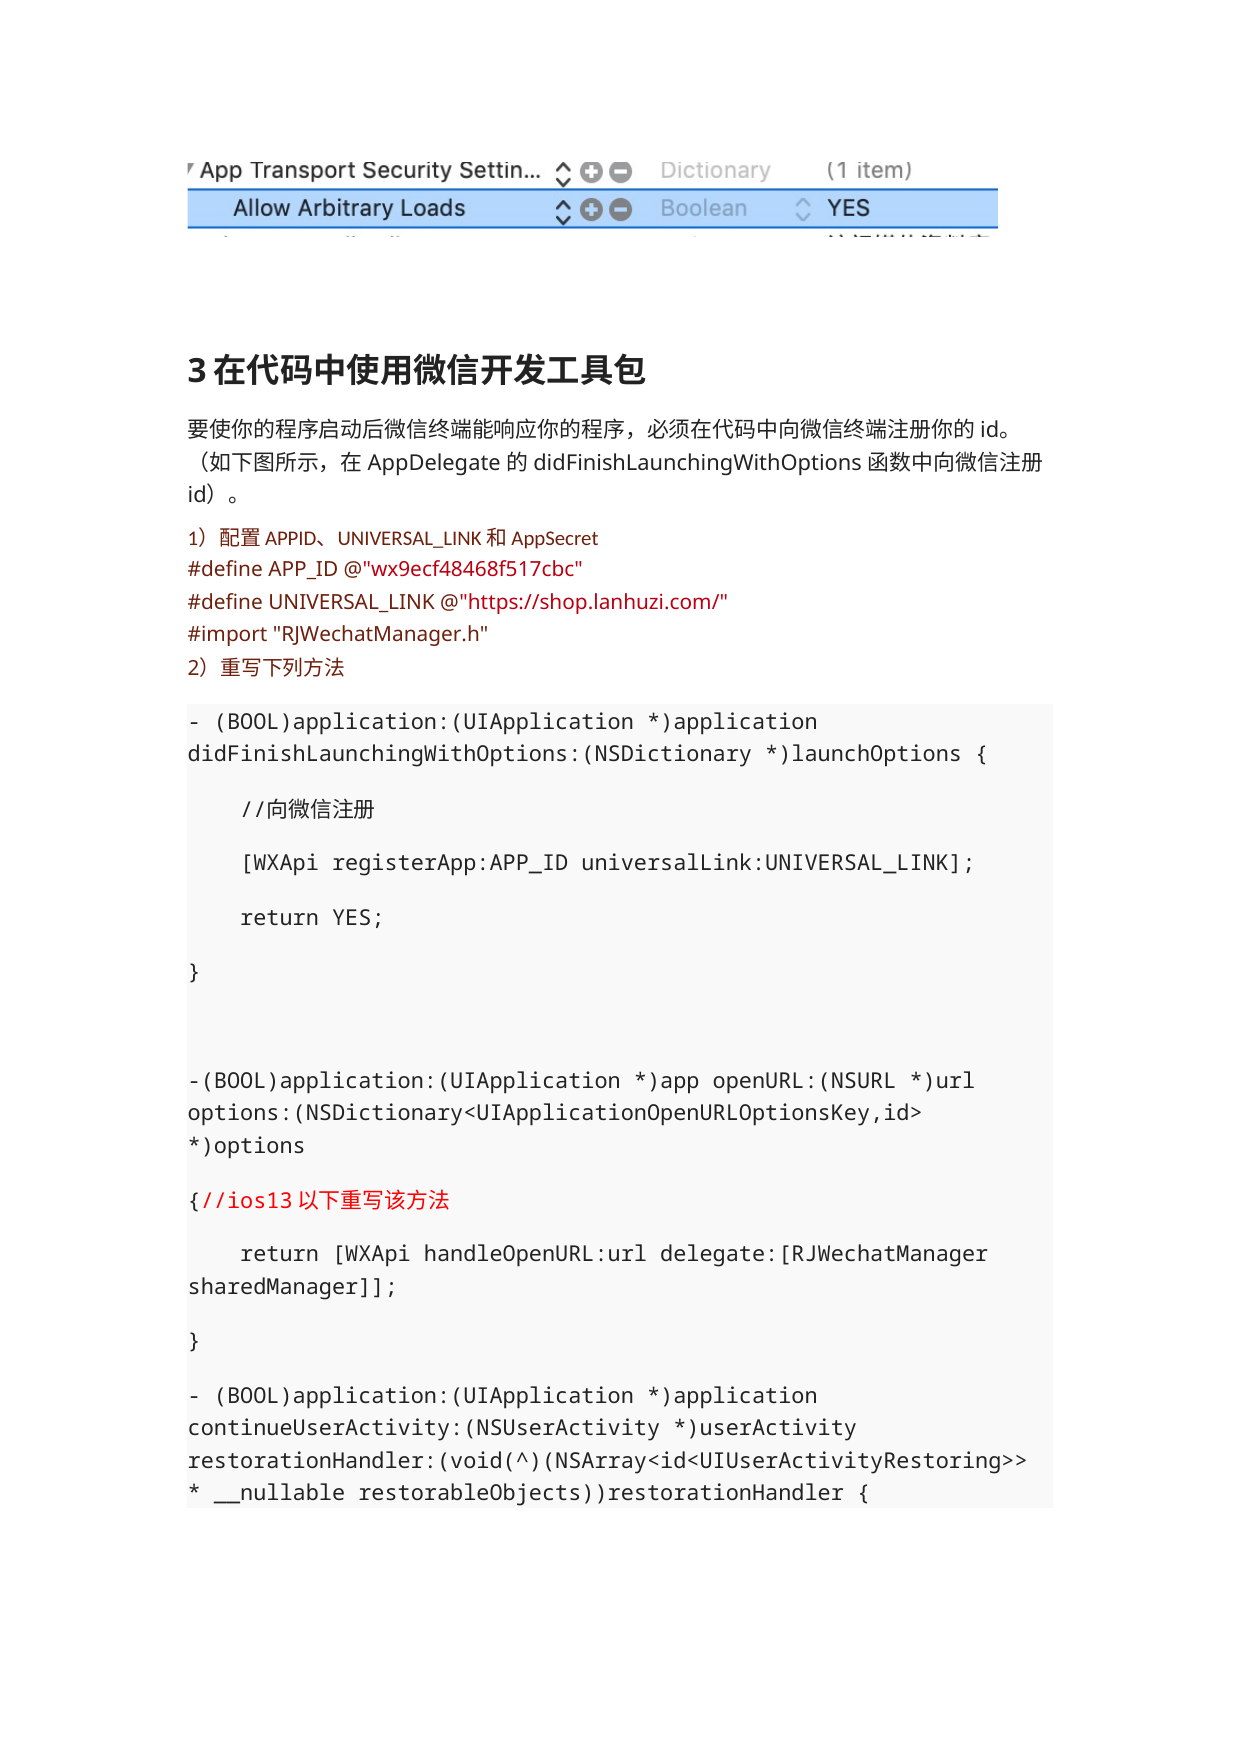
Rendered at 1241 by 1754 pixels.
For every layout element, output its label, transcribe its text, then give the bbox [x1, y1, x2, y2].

text #import "RJWechatManager.h" [187, 618, 1053, 650]
text return [WXApi handleOpenURL:url delegate:[RJWechatManager sharedManager]]; [187, 1237, 1053, 1302]
text -(BOOL)application:(UIApplication *)app openURL:(NSURL *)url options:(NSDictionary<UIApplicationOpenURLOptionsKey,id> *)options [187, 1063, 1053, 1161]
text } [187, 1324, 1053, 1356]
text #define UNIVERSAL_LINK @"https://shop.lanhuzi.com/" [187, 585, 1053, 618]
text //向微信注册 [187, 791, 1053, 824]
text return YES; [187, 900, 1053, 933]
text 要使你的程序启动后微信终端能响应你的程序，必须在代码中向微信终端注册你的 id。（如下图所示，在 AppDelegate 的 didFinishLaunchingWithOptions 函数中向微信注册 id）。 [187, 412, 1053, 509]
picture [187, 162, 998, 237]
text 1）配置APPID、UNIVERSAL_LINK和 AppSecret [187, 520, 1053, 553]
text {//ios13以下重写该方法 [297, 1183, 1053, 1215]
text - (BOOL)application:(UIApplication *)application didFinishLaunchingWithOptions:(NSDictionary *)launchOptions { [187, 704, 1053, 769]
text [WXApi registerApp:APP_ID universalLink:UNIVERSAL_LINK]; [187, 846, 1053, 878]
text 2）重写下列方法 [187, 650, 1053, 683]
text } [187, 954, 1053, 987]
text - (BOOL)application:(UIApplication *)application continueUserActivity:(NSUserActivity *)userActivity restorationHandler:(void(^)(NSArray<id<UIUserActivityRestoring>> * __nullable restorableObjects))restorationHandler { [187, 1378, 1053, 1508]
subtitle 3在代码中使用微信开发工具包 [187, 336, 1053, 401]
text #define APP_ID @"wx9ecf48468f517cbc" [187, 553, 1053, 585]
